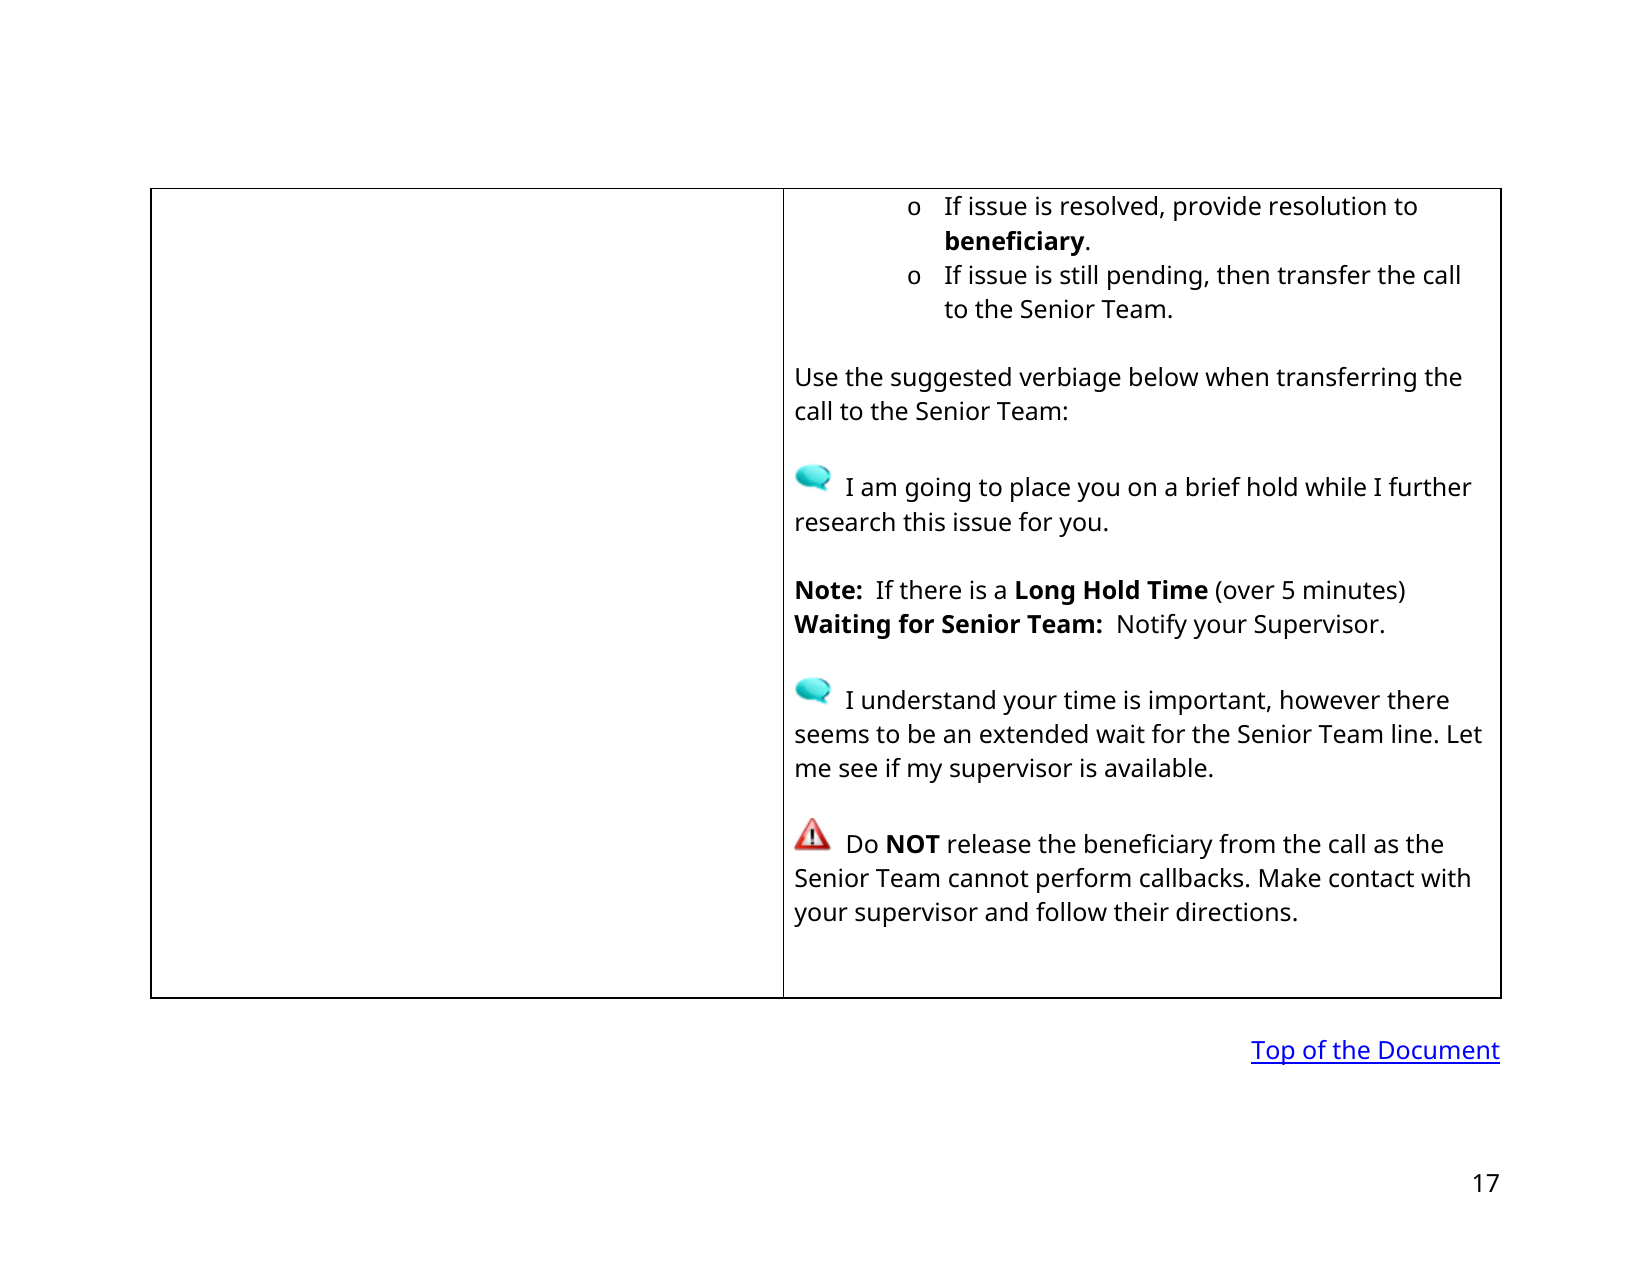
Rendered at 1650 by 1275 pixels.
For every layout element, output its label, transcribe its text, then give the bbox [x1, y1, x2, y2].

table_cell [784, 189, 1500, 997]
picture [794, 818, 833, 854]
picture [794, 674, 833, 710]
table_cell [152, 189, 783, 997]
text Top of the Document [150, 1033, 1500, 1067]
picture [794, 462, 833, 497]
